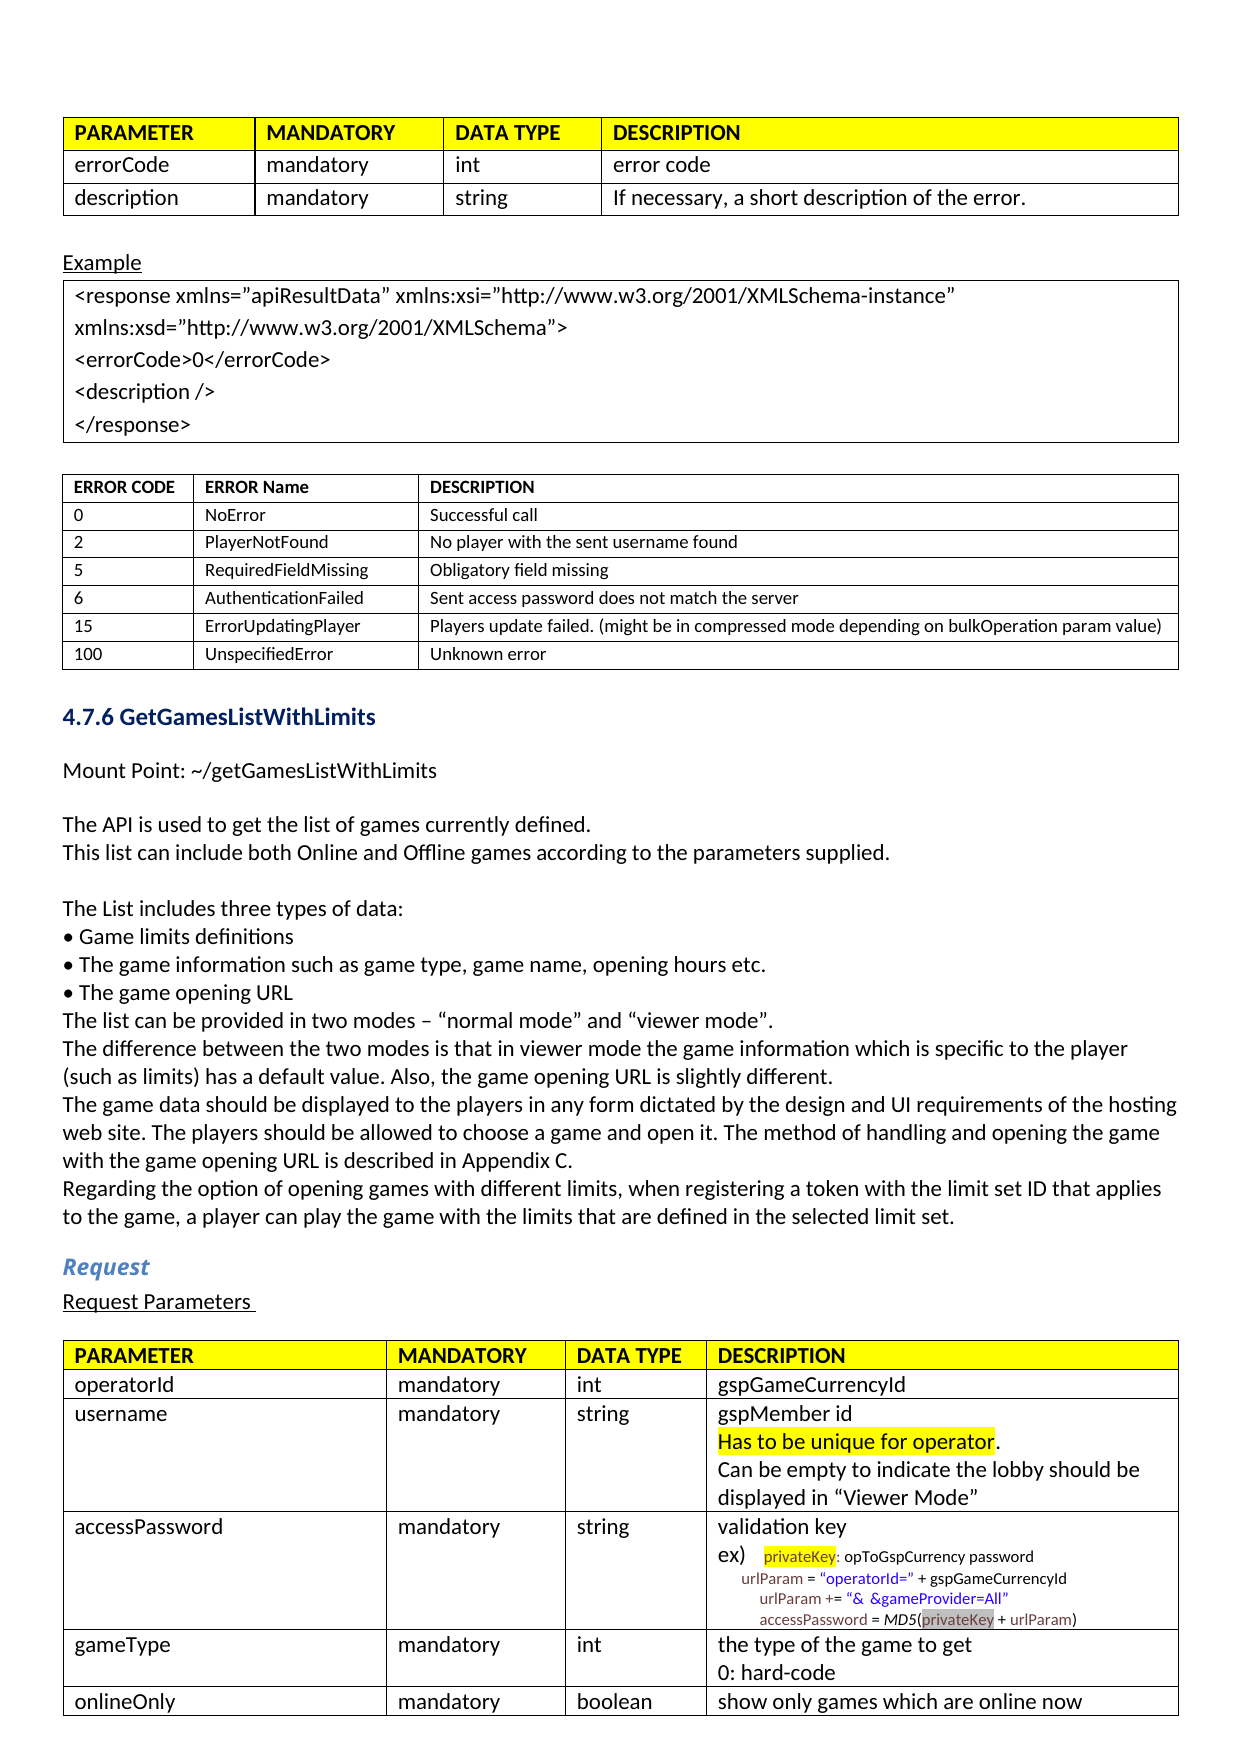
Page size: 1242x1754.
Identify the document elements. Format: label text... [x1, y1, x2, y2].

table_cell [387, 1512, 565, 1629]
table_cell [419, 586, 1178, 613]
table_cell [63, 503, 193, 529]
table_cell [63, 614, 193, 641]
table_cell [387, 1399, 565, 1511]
text • The game opening URL [62, 978, 1179, 1006]
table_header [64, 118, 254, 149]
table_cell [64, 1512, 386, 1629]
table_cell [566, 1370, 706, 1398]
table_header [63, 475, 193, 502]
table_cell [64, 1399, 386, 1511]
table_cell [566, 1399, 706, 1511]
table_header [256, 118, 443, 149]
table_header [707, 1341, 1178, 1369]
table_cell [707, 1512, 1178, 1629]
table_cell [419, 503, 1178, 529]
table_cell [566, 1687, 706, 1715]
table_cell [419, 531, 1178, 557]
text The game data should be displayed to the players in any form dictated by the design and UI requirements of the hosting web site. The players should be allowed to choose a game and open it. The method of handling and opening the game with the game opening URL is described in Appendix C. [62, 1090, 1179, 1174]
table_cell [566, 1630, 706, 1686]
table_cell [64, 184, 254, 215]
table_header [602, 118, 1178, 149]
text • The game information such as game type, game name, opening hours etc. [62, 950, 1179, 978]
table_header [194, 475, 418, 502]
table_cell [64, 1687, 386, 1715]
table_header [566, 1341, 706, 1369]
text Mount Point: ~/getGamesListWithLimits [62, 757, 1179, 785]
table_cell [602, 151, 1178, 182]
text This list can include both Online and Offline games according to the parameters supplied. [62, 838, 1179, 866]
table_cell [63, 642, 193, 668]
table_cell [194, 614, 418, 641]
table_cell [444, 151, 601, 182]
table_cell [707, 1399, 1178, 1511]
text • Game limits definitions [62, 922, 1179, 950]
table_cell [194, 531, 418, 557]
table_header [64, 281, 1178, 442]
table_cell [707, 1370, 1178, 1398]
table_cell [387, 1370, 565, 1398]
text Request Parameters [62, 1287, 1179, 1315]
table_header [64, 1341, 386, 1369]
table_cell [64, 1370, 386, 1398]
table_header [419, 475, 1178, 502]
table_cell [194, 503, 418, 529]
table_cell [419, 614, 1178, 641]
text Regarding the option of opening games with different limits, when registering a token with the limit set ID that applies to the game, a player can play the game with the limits that are defined in the selected limit set. [62, 1174, 1179, 1230]
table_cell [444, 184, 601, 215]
subtitle Request [62, 1251, 1179, 1282]
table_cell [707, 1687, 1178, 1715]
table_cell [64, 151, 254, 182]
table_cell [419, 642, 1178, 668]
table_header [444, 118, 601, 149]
subtitle 4.7.6 GetGamesListWithLimits [62, 701, 1179, 731]
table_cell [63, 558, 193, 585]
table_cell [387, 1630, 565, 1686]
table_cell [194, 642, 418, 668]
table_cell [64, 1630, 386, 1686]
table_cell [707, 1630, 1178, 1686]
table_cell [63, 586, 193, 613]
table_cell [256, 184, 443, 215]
text The list can be provided in two modes – “normal mode” and “viewer mode”. [62, 1006, 1179, 1034]
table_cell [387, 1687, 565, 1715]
text The difference between the two modes is that in viewer mode the game information which is specific to the player (such as limits) has a default value. Also, the game opening URL is slightly different. [62, 1034, 1179, 1090]
text The API is used to get the list of games currently defined. [62, 810, 1179, 838]
text The List includes three types of data: [62, 894, 1179, 922]
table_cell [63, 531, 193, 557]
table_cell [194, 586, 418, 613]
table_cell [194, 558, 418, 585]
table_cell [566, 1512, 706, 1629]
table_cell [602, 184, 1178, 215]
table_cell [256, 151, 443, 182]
text Example [62, 248, 1179, 276]
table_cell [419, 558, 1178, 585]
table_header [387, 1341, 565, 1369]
